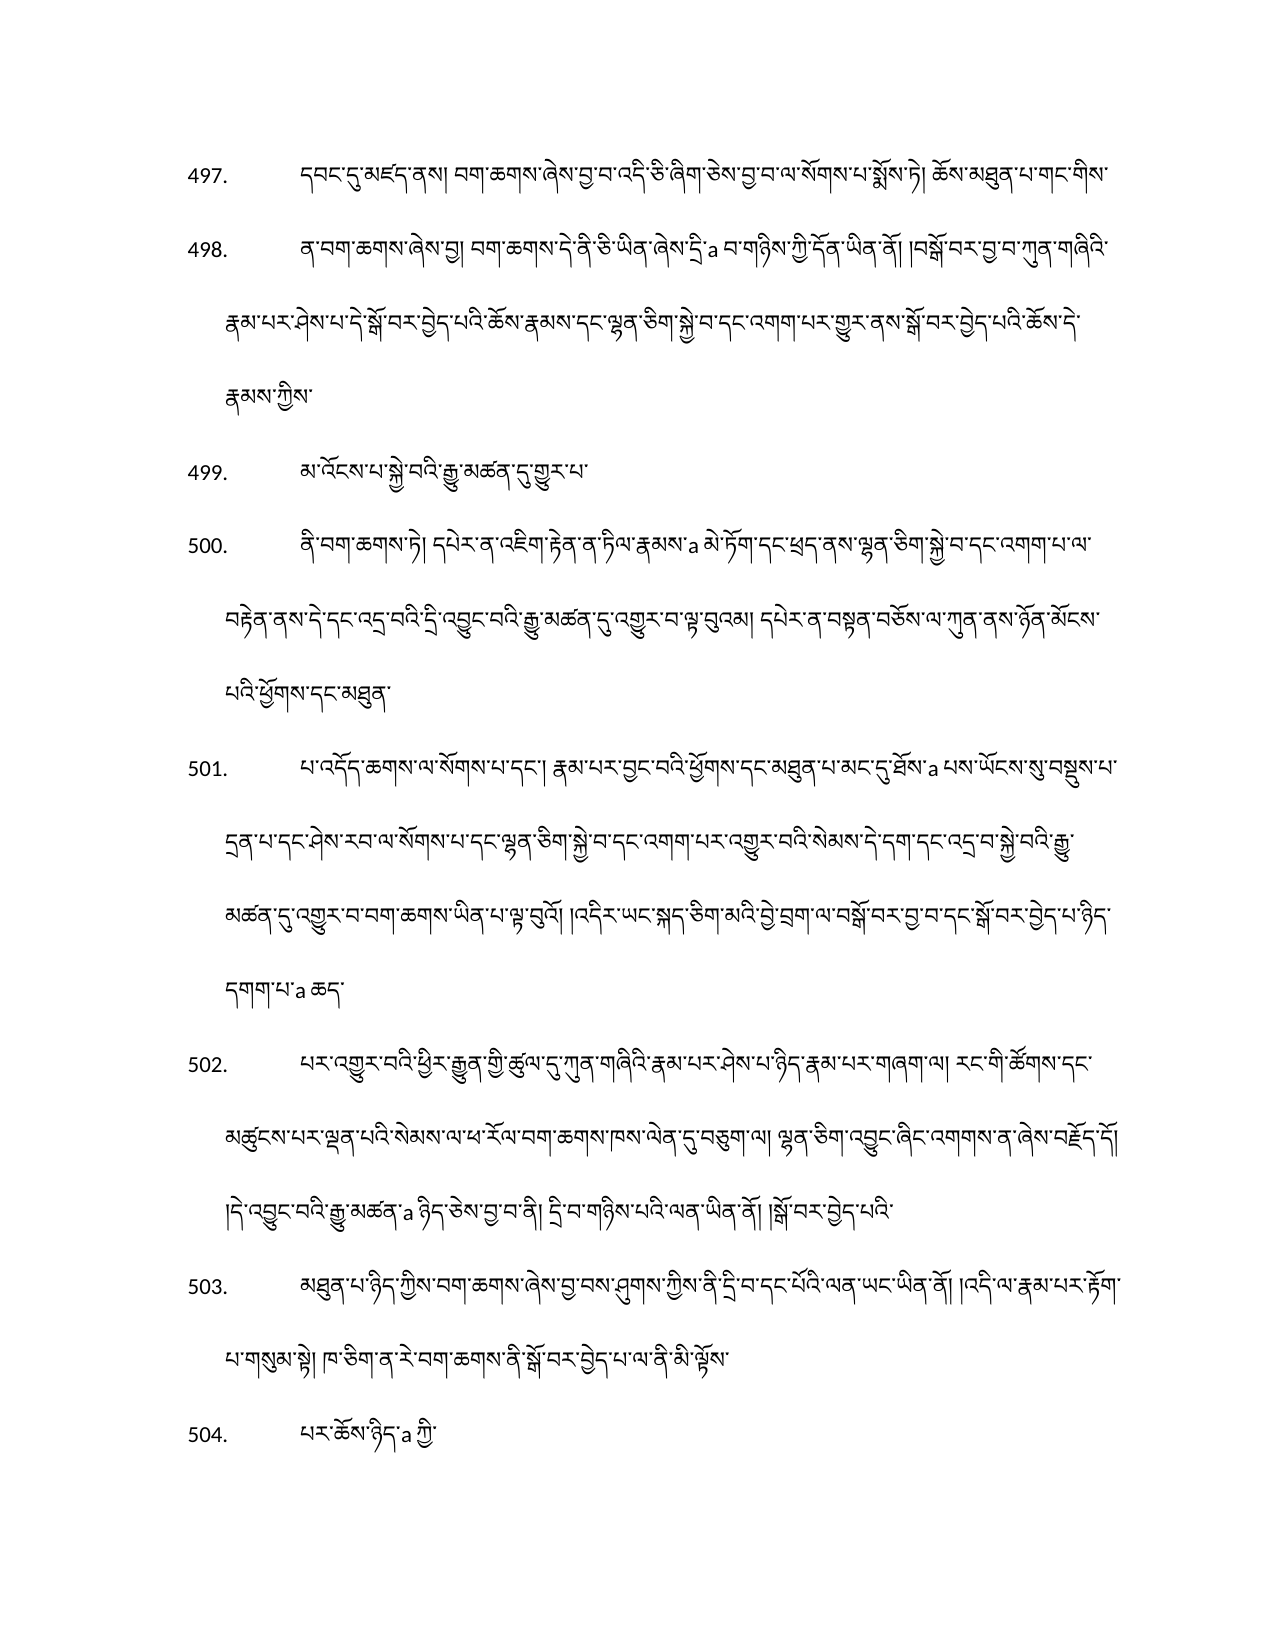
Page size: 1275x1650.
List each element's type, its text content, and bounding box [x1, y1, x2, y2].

list ན་བག་ཆགས་ཞེས་བྱ། བག་ཆགས་དེ་ནི་ཅི་ཡིན་ཞེས་དྲི་aབ་གཉིས་ཀྱི་དོན་ཡིན་ནོ། །བསྒོ་བར་བྱ་བ་ཀུན་གཞིའི་རྣམ་པར་ཤེས་པ་དེ་སྒོ་བར་བྱེད་པའི་ཆོས་རྣམས་དང་ལྷན་ཅིག་སྐྱེ་བ་དང་འགག་པར་གྱུར་ནས་སྒོ་བར་བྱེད་པའི་ཆོས་དེ་རྣམས་ཀྱིས་ [187, 224, 1125, 437]
list མཐུན་པ་ཉིད་ཀྱིས་བག་ཆགས་ཞེས་བྱ་བས་ཤུགས་ཀྱིས་ནི་དྲི་བ་དང་པོའི་ལན་ཡང་ཡིན་ནོ། །འདི་ལ་རྣམ་པར་རྟོག་པ་གསུམ་སྟེ། ཁ་ཅིག་ན་རེ་བག་ཆགས་ནི་སྒོ་བར་བྱེད་པ་ལ་ནི་མི་ལྟོས་ [187, 1261, 1125, 1399]
list དབང་དུ་མཛད་ནས། བག་ཆགས་ཞེས་བྱ་བ་འདི་ཅི་ཞིག་ཅེས་བྱ་བ་ལ་སོགས་པ་སྨོས་ཏེ། ཆོས་མཐུན་པ་གང་གིས་ [187, 150, 1125, 214]
list པར་འགྱུར་བའི་ཕྱིར་རྒྱུན་གྱི་ཚུལ་དུ་ཀུན་གཞིའི་རྣམ་པར་ཤེས་པ་ཉིད་རྣམ་པར་གཞག་ལ། རང་གི་ཚོགས་དང་མཚུངས་པར་ལྡན་པའི་སེམས་ལ་ཕ་རོལ་བག་ཆགས་ཁས་ལེན་དུ་བཅུག་ལ། ལྷན་ཅིག་འབྱུང་ཞིང་འགགས་ན་ཞེས་བརྗོད་དོ། །དེ་འབྱུང་བའི་རྒྱུ་མཚན་aཉིད་ཅེས་བྱ་བ་ནི། དྲི་བ་གཉིས་པའི་ལན་ཡིན་ནོ། །སྒོ་བར་བྱེད་པའི་ [187, 1039, 1125, 1251]
list ནི་བག་ཆགས་ཏེ། དཔེར་ན་འཇིག་རྟེན་ན་ཏིལ་རྣམས་aམེ་ཏོག་དང་ཕྲད་ནས་ལྷན་ཅིག་སྐྱེ་བ་དང་འགག་པ་ལ་བརྟེན་ནས་དེ་དང་འདྲ་བའི་དྲི་འབྱུང་བའི་རྒྱུ་མཚན་དུ་འགྱུར་བ་ལྟ་བུའམ། དཔེར་ན་བསྟན་བཅོས་ལ་ཀུན་ནས་ཉོན་མོངས་པའི་ཕྱོགས་དང་མཐུན་ [187, 520, 1125, 733]
list པར་ཆོས་ཉིད་aཀྱི་ [187, 1409, 1125, 1473]
list པ་འདོད་ཆགས་ལ་སོགས་པ་དང༌། རྣམ་པར་བྱང་བའི་ཕྱོགས་དང་མཐུན་པ་མང་དུ་ཐོས་aཔས་ཡོངས་སུ་བསྡུས་པ་དྲན་པ་དང་ཤེས་རབ་ལ་སོགས་པ་དང་ལྷན་ཅིག་སྐྱེ་བ་དང་འགག་པར་འགྱུར་བའི་སེམས་དེ་དག་དང་འདྲ་བ་སྐྱེ་བའི་རྒྱུ་མཚན་དུ་འགྱུར་བ་བག་ཆགས་ཡིན་པ་ལྟ་བུའོ། །འདིར་ཡང་སྐད་ཅིག་མའི་བྱེ་བྲག་ལ་བསྒོ་བར་བྱ་བ་དང་སྒོ་བར་བྱེད་པ་ཉིད་དགག་པ་aཆད་ [187, 742, 1125, 1029]
list མ་འོངས་པ་སྐྱེ་བའི་རྒྱུ་མཚན་དུ་གྱུར་པ་ [187, 446, 1125, 511]
